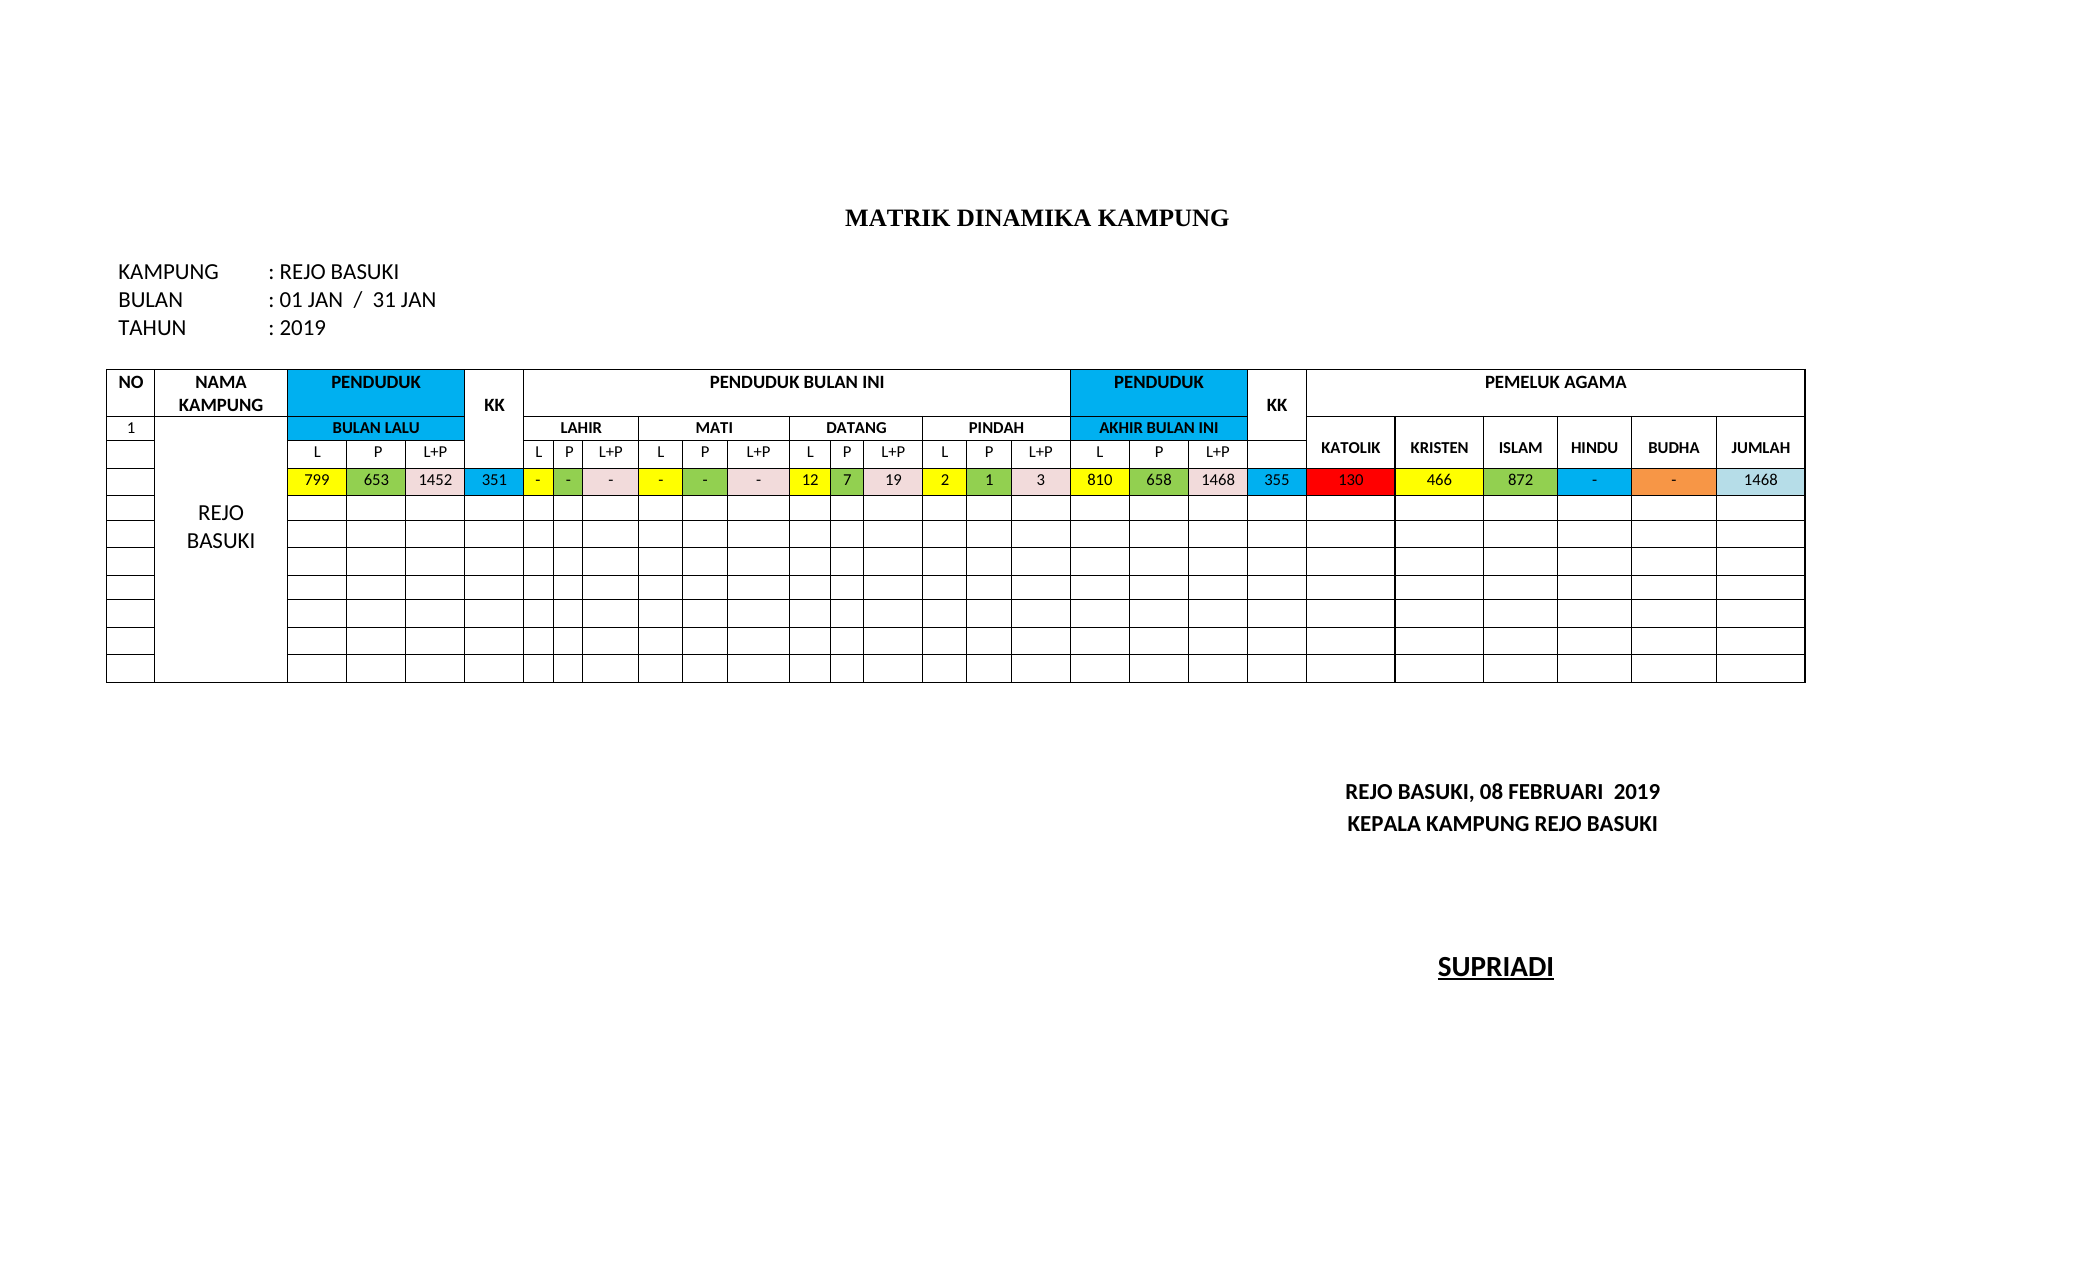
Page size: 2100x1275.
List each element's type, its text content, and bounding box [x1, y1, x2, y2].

table_cell 810 [1071, 469, 1129, 495]
table_cell [1632, 548, 1716, 575]
table_cell [465, 600, 523, 627]
table_cell [1071, 655, 1129, 682]
table_cell [1484, 655, 1557, 682]
table_cell [683, 628, 727, 654]
table_cell [728, 600, 789, 627]
table_cell ISLAM [1484, 417, 1557, 468]
table_cell [1248, 655, 1306, 682]
table_cell [107, 576, 154, 599]
table_cell [831, 600, 863, 627]
table_cell [288, 548, 346, 575]
table_cell [583, 496, 638, 520]
table_cell [583, 521, 638, 547]
table_cell [923, 548, 966, 575]
table_cell [583, 576, 638, 599]
table_cell [639, 655, 682, 682]
table_cell L [790, 441, 830, 468]
table_header PENDUDUK [288, 370, 464, 416]
table_cell [728, 655, 789, 682]
table_cell [923, 521, 966, 547]
table_cell [864, 576, 922, 599]
text KAMPUNG : REJO BASUKI [118, 257, 1950, 285]
table_cell L+P [864, 441, 922, 468]
table_cell [107, 655, 154, 682]
table_cell [583, 600, 638, 627]
table_cell [728, 628, 789, 654]
table_cell [1484, 628, 1557, 654]
table_cell [1248, 521, 1306, 547]
table_cell [728, 521, 789, 547]
table_cell [524, 521, 553, 547]
table_cell - [728, 469, 789, 495]
table_cell [1130, 628, 1188, 654]
table_cell [831, 576, 863, 599]
table_cell [107, 521, 154, 547]
table_cell [1071, 600, 1129, 627]
table_cell HINDU [1558, 417, 1631, 468]
table_cell BUDHA [1632, 417, 1716, 468]
table_cell [1558, 521, 1631, 547]
table_cell [1189, 521, 1247, 547]
table_cell L+P [1189, 441, 1247, 468]
table_cell [524, 496, 553, 520]
table_cell [1558, 628, 1631, 654]
table_cell [554, 655, 582, 682]
table_cell [683, 521, 727, 547]
table_cell [1189, 628, 1247, 654]
table_cell [728, 496, 789, 520]
table_cell AKHIR BULAN INI [1071, 417, 1247, 440]
table_cell [831, 521, 863, 547]
table_cell L [1071, 441, 1129, 468]
table_cell [1248, 548, 1306, 575]
table_header PEMELUK AGAMA [1307, 370, 1804, 416]
table_cell [1248, 576, 1306, 599]
text TAHUN : 2019 [118, 313, 1950, 341]
table_cell [347, 628, 405, 654]
table_cell [1071, 548, 1129, 575]
table_cell [1717, 576, 1804, 599]
table_cell L [923, 441, 966, 468]
table_cell 1 [967, 469, 1011, 495]
table_cell [1717, 496, 1804, 520]
table_cell [347, 521, 405, 547]
table_cell [1248, 600, 1306, 627]
table_cell [639, 548, 682, 575]
table_cell [406, 600, 464, 627]
table_cell - [1558, 469, 1631, 495]
table_cell [1130, 576, 1188, 599]
table_cell [1396, 496, 1483, 520]
table_cell [864, 655, 922, 682]
table_cell [1558, 576, 1631, 599]
table_cell [554, 496, 582, 520]
table_cell - [683, 469, 727, 495]
table_cell [288, 628, 346, 654]
table_cell [406, 655, 464, 682]
table_cell [1012, 496, 1070, 520]
table_cell [524, 600, 553, 627]
table_cell [1484, 600, 1557, 627]
table_cell 872 [1484, 469, 1557, 495]
table_cell [864, 521, 922, 547]
table_cell [1632, 655, 1716, 682]
table_cell [683, 655, 727, 682]
table_cell [1717, 628, 1804, 654]
table_cell [1130, 496, 1188, 520]
table_cell [1307, 576, 1394, 599]
table_header PENDUDUK BULAN INI [524, 370, 1070, 416]
table_cell [1396, 548, 1483, 575]
table_cell JUMLAH [1717, 417, 1804, 468]
table_cell [1307, 628, 1394, 654]
table_cell [1717, 600, 1804, 627]
table_cell [554, 600, 582, 627]
text BULAN : 01 JAN / 31 JAN [118, 285, 1950, 313]
table_cell [1189, 496, 1247, 520]
table_cell KRISTEN [1396, 417, 1483, 468]
table_cell [288, 496, 346, 520]
table_cell [1130, 600, 1188, 627]
table_cell [1632, 600, 1716, 627]
table_cell [1012, 655, 1070, 682]
table_cell 1452 [406, 469, 464, 495]
table_cell [1717, 521, 1804, 547]
table_cell [107, 628, 154, 654]
text KEPALA KAMPUNG REJO BASUKI [118, 809, 1950, 837]
table_cell [1189, 600, 1247, 627]
table_cell [728, 548, 789, 575]
table_cell [1248, 628, 1306, 654]
table_cell [107, 600, 154, 627]
table_cell [1307, 600, 1394, 627]
table_cell [923, 600, 966, 627]
table_cell [288, 521, 346, 547]
table_cell [683, 496, 727, 520]
table_cell [1307, 496, 1394, 520]
table_cell 1468 [1189, 469, 1247, 495]
table_cell [1558, 548, 1631, 575]
table_cell [1071, 496, 1129, 520]
text MATRIK DINAMIKA KAMPUNG [118, 203, 1950, 232]
table_cell [1484, 576, 1557, 599]
table_cell [288, 576, 346, 599]
table_cell 653 [347, 469, 405, 495]
table_cell [554, 576, 582, 599]
table_cell [831, 655, 863, 682]
table_cell [107, 441, 154, 468]
table_cell [923, 576, 966, 599]
table_header KK [465, 370, 523, 468]
text REJO BASUKI, 08 FEBRUARI 2019 [118, 777, 1950, 805]
table_cell [347, 496, 405, 520]
table_cell [831, 496, 863, 520]
table_cell [1248, 441, 1306, 468]
table_cell L+P [728, 441, 789, 468]
table_cell [1248, 496, 1306, 520]
table_cell P [831, 441, 863, 468]
table_cell [967, 628, 1011, 654]
table_cell [347, 655, 405, 682]
table_cell P [683, 441, 727, 468]
table_cell [1012, 521, 1070, 547]
table_cell [1396, 521, 1483, 547]
table_cell [639, 628, 682, 654]
table_cell LAHIR [524, 417, 638, 440]
table_cell [1071, 628, 1129, 654]
table_cell [524, 576, 553, 599]
table_cell [1071, 576, 1129, 599]
table_cell [864, 600, 922, 627]
table_cell 466 [1396, 469, 1483, 495]
table_cell 2 [923, 469, 966, 495]
table_cell 12 [790, 469, 830, 495]
table_cell [1632, 521, 1716, 547]
table_cell [465, 521, 523, 547]
table_cell [790, 655, 830, 682]
table_cell L [524, 441, 553, 468]
table_cell [524, 548, 553, 575]
table_cell [639, 600, 682, 627]
table_cell [790, 628, 830, 654]
table_cell [639, 521, 682, 547]
table_cell [406, 576, 464, 599]
table_header PENDUDUK [1071, 370, 1247, 416]
table_cell [1558, 600, 1631, 627]
table_cell - [639, 469, 682, 495]
table_cell [864, 496, 922, 520]
table_cell [639, 496, 682, 520]
table_cell P [967, 441, 1011, 468]
table_cell [554, 548, 582, 575]
table_cell [728, 576, 789, 599]
table_header KK [1248, 370, 1306, 440]
table_cell - [1632, 469, 1716, 495]
table_cell [967, 496, 1011, 520]
table_cell [1632, 576, 1716, 599]
table_cell [1632, 628, 1716, 654]
table_cell [790, 548, 830, 575]
table_cell [465, 655, 523, 682]
table_cell P [1130, 441, 1188, 468]
table_cell [1558, 655, 1631, 682]
table_cell [1012, 548, 1070, 575]
table_cell [465, 628, 523, 654]
table_cell [1717, 548, 1804, 575]
table_cell [107, 469, 154, 495]
table_cell [1012, 600, 1070, 627]
table_cell 3 [1012, 469, 1070, 495]
table_cell [923, 496, 966, 520]
table_cell L [288, 441, 346, 468]
table_cell BULAN LALU [288, 417, 464, 440]
table_cell REJO BASUKI [155, 417, 287, 682]
table_cell [406, 628, 464, 654]
table_cell [288, 655, 346, 682]
table_cell [1012, 628, 1070, 654]
table_cell [583, 548, 638, 575]
table_cell [1558, 496, 1631, 520]
table_cell [347, 600, 405, 627]
table_cell [107, 548, 154, 575]
table_cell [639, 576, 682, 599]
table_cell [1484, 521, 1557, 547]
table_cell [1307, 521, 1394, 547]
table_cell [831, 548, 863, 575]
table_cell - [554, 469, 582, 495]
table_cell [1396, 600, 1483, 627]
table_cell P [554, 441, 582, 468]
table_cell [1130, 655, 1188, 682]
table_cell - [524, 469, 553, 495]
table_cell - [583, 469, 638, 495]
table_cell MATI [639, 417, 789, 440]
table_cell [1484, 548, 1557, 575]
table_cell [831, 628, 863, 654]
table_cell 351 [465, 469, 523, 495]
table_cell 799 [288, 469, 346, 495]
table_cell [683, 600, 727, 627]
table_cell [347, 548, 405, 575]
table_cell 19 [864, 469, 922, 495]
table_cell [683, 576, 727, 599]
table_cell [967, 655, 1011, 682]
table_cell [790, 496, 830, 520]
table_header NO [107, 370, 154, 416]
table_cell [1189, 548, 1247, 575]
table_cell [583, 628, 638, 654]
table_cell [967, 576, 1011, 599]
table_cell 1 [107, 417, 154, 440]
table_cell [524, 655, 553, 682]
table_cell DATANG [790, 417, 922, 440]
table_cell [864, 548, 922, 575]
table_cell [465, 496, 523, 520]
table_cell 130 [1307, 469, 1394, 495]
table_header NAMA KAMPUNG [155, 370, 287, 416]
table_cell [1189, 655, 1247, 682]
table_cell [683, 548, 727, 575]
table_cell [1130, 521, 1188, 547]
table_cell [1396, 628, 1483, 654]
table_cell L+P [1012, 441, 1070, 468]
table_cell [406, 496, 464, 520]
table_cell [1189, 576, 1247, 599]
table_cell [554, 521, 582, 547]
table_cell L+P [406, 441, 464, 468]
table_cell [406, 548, 464, 575]
table_cell [1396, 576, 1483, 599]
table_cell [107, 496, 154, 520]
table_cell [967, 548, 1011, 575]
table_cell [923, 628, 966, 654]
table_cell 1468 [1717, 469, 1804, 495]
table_cell [1632, 496, 1716, 520]
table_cell [465, 576, 523, 599]
table_cell PINDAH [923, 417, 1070, 440]
table_cell [923, 655, 966, 682]
table_cell [465, 548, 523, 575]
table_cell [967, 521, 1011, 547]
table_cell [790, 600, 830, 627]
table_cell P [347, 441, 405, 468]
table_cell [1307, 548, 1394, 575]
table_cell [790, 576, 830, 599]
table_cell 355 [1248, 469, 1306, 495]
table_cell [1717, 655, 1804, 682]
table_cell [288, 600, 346, 627]
table_cell [790, 521, 830, 547]
table_cell [347, 576, 405, 599]
table_cell 658 [1130, 469, 1188, 495]
table_cell L [639, 441, 682, 468]
table_cell KATOLIK [1307, 417, 1394, 468]
table_cell [406, 521, 464, 547]
table_cell [1071, 521, 1129, 547]
table_cell [1307, 655, 1394, 682]
table_cell [967, 600, 1011, 627]
text SUPRIADI [118, 948, 1950, 983]
table_cell [1484, 496, 1557, 520]
table_cell [1130, 548, 1188, 575]
table_cell [524, 628, 553, 654]
table_cell 7 [831, 469, 863, 495]
table_cell L+P [583, 441, 638, 468]
table_cell [583, 655, 638, 682]
table_cell [1396, 655, 1483, 682]
table_cell [864, 628, 922, 654]
table_cell [554, 628, 582, 654]
table_cell [1012, 576, 1070, 599]
